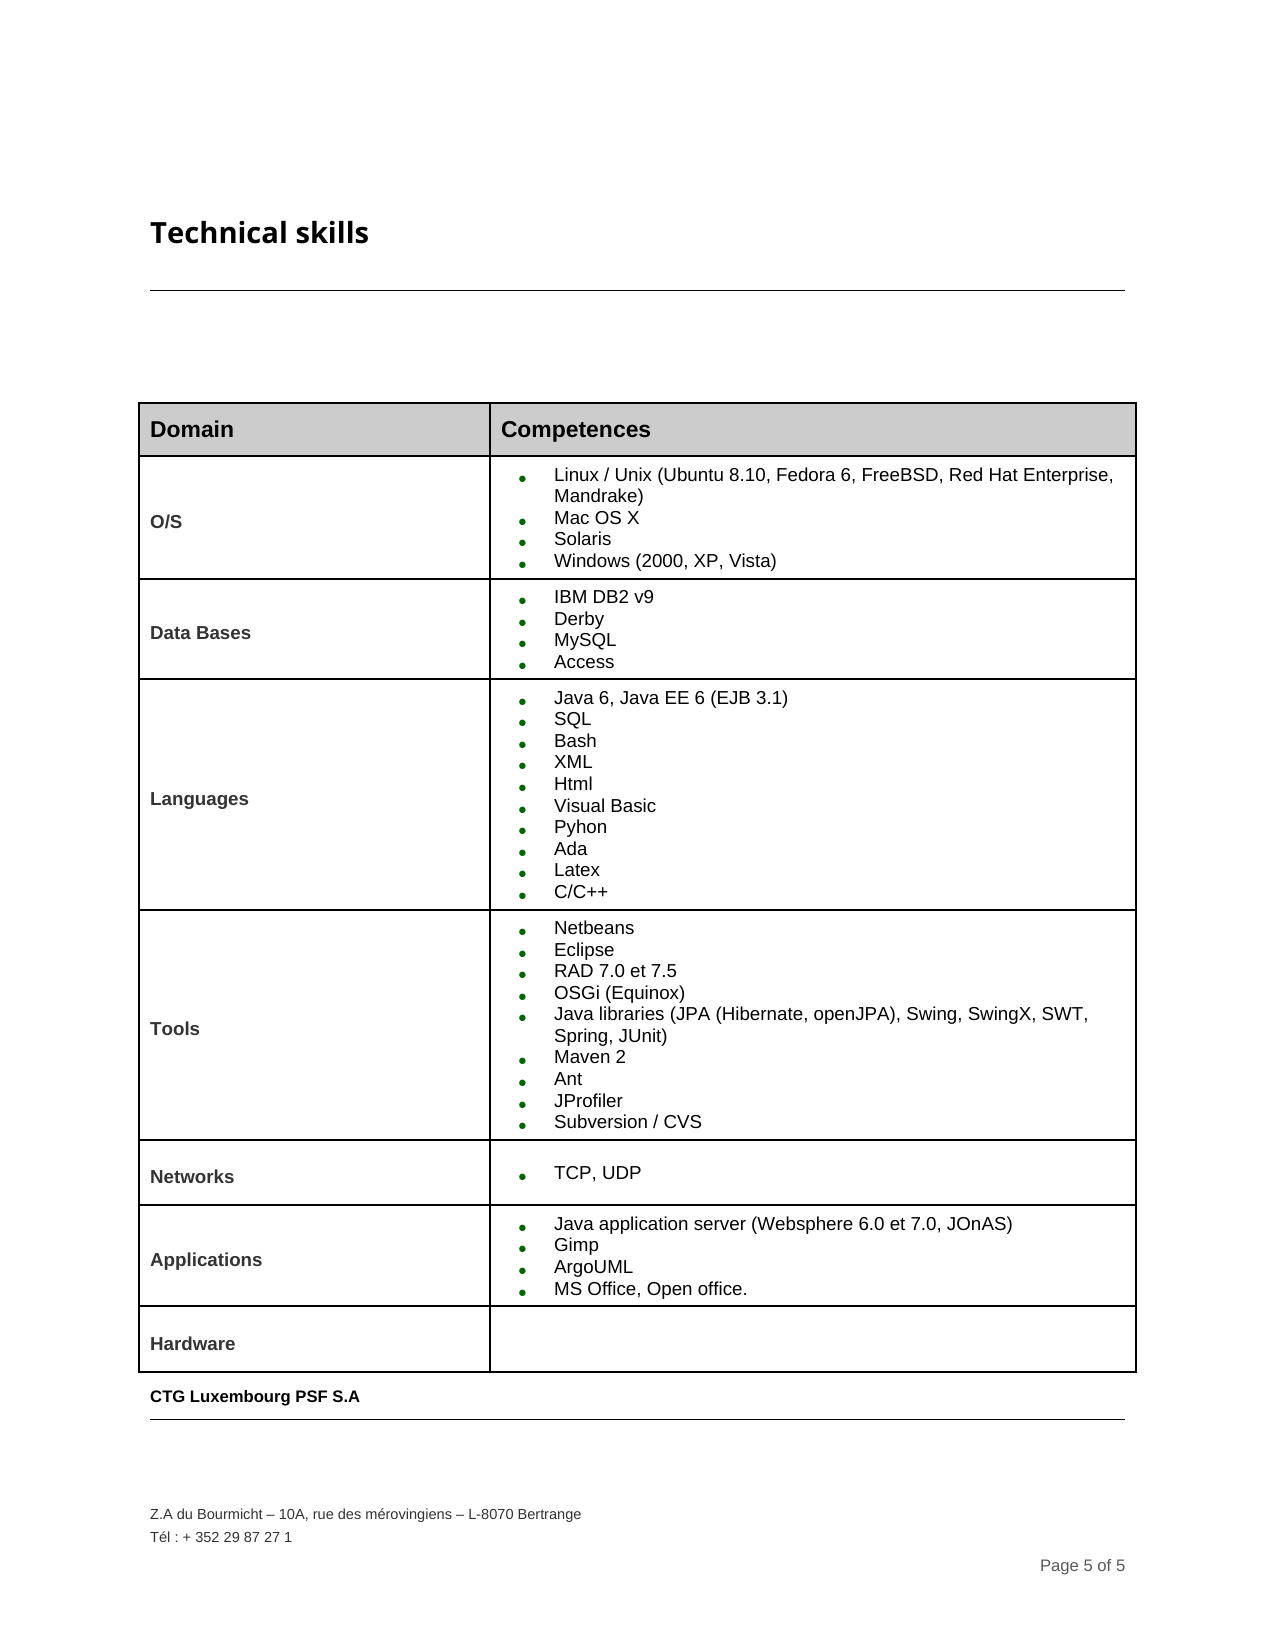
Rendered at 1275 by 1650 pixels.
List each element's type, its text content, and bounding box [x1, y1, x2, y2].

table_header Domain [140, 404, 489, 455]
table_header Competences [491, 404, 1135, 455]
table_cell TCP, UDP [491, 1141, 1135, 1204]
table_cell Netbeans Eclipse RAD 7.0 et 7.5 OSGi (Equinox) Java libraries (JPA (Hibernate, openJPA), Swing, SwingX, SWT, Spring, JUnit) Maven 2 Ant JProfiler Subversion / CVS [491, 911, 1135, 1139]
table_cell Applications [140, 1206, 489, 1305]
table_cell Data Bases [140, 580, 489, 678]
table_cell Networks [140, 1141, 489, 1204]
table_cell IBM DB2 v9 Derby MySQL Access [491, 580, 1135, 678]
table_cell Linux / Unix (Ubuntu 8.10, Fedora 6, FreeBSD, Red Hat Enterprise, Mandrake) Mac OS X Solaris Windows (2000, XP, Vista) [491, 457, 1135, 577]
table_cell Hardware [140, 1307, 489, 1371]
text Technical skills [150, 212, 1125, 252]
table_cell Tools [140, 911, 489, 1139]
table_cell O/S [140, 457, 489, 577]
table_cell Java 6, Java EE 6 (EJB 3.1) SQL Bash XML Html Visual Basic Pyhon Ada Latex C/C++ [491, 680, 1135, 908]
table_cell [491, 1307, 1135, 1371]
table_cell Java application server (Websphere 6.0 et 7.0, JOnAS) Gimp ArgoUML MS Office, Open office. [491, 1206, 1135, 1305]
table_cell Languages [140, 680, 489, 908]
